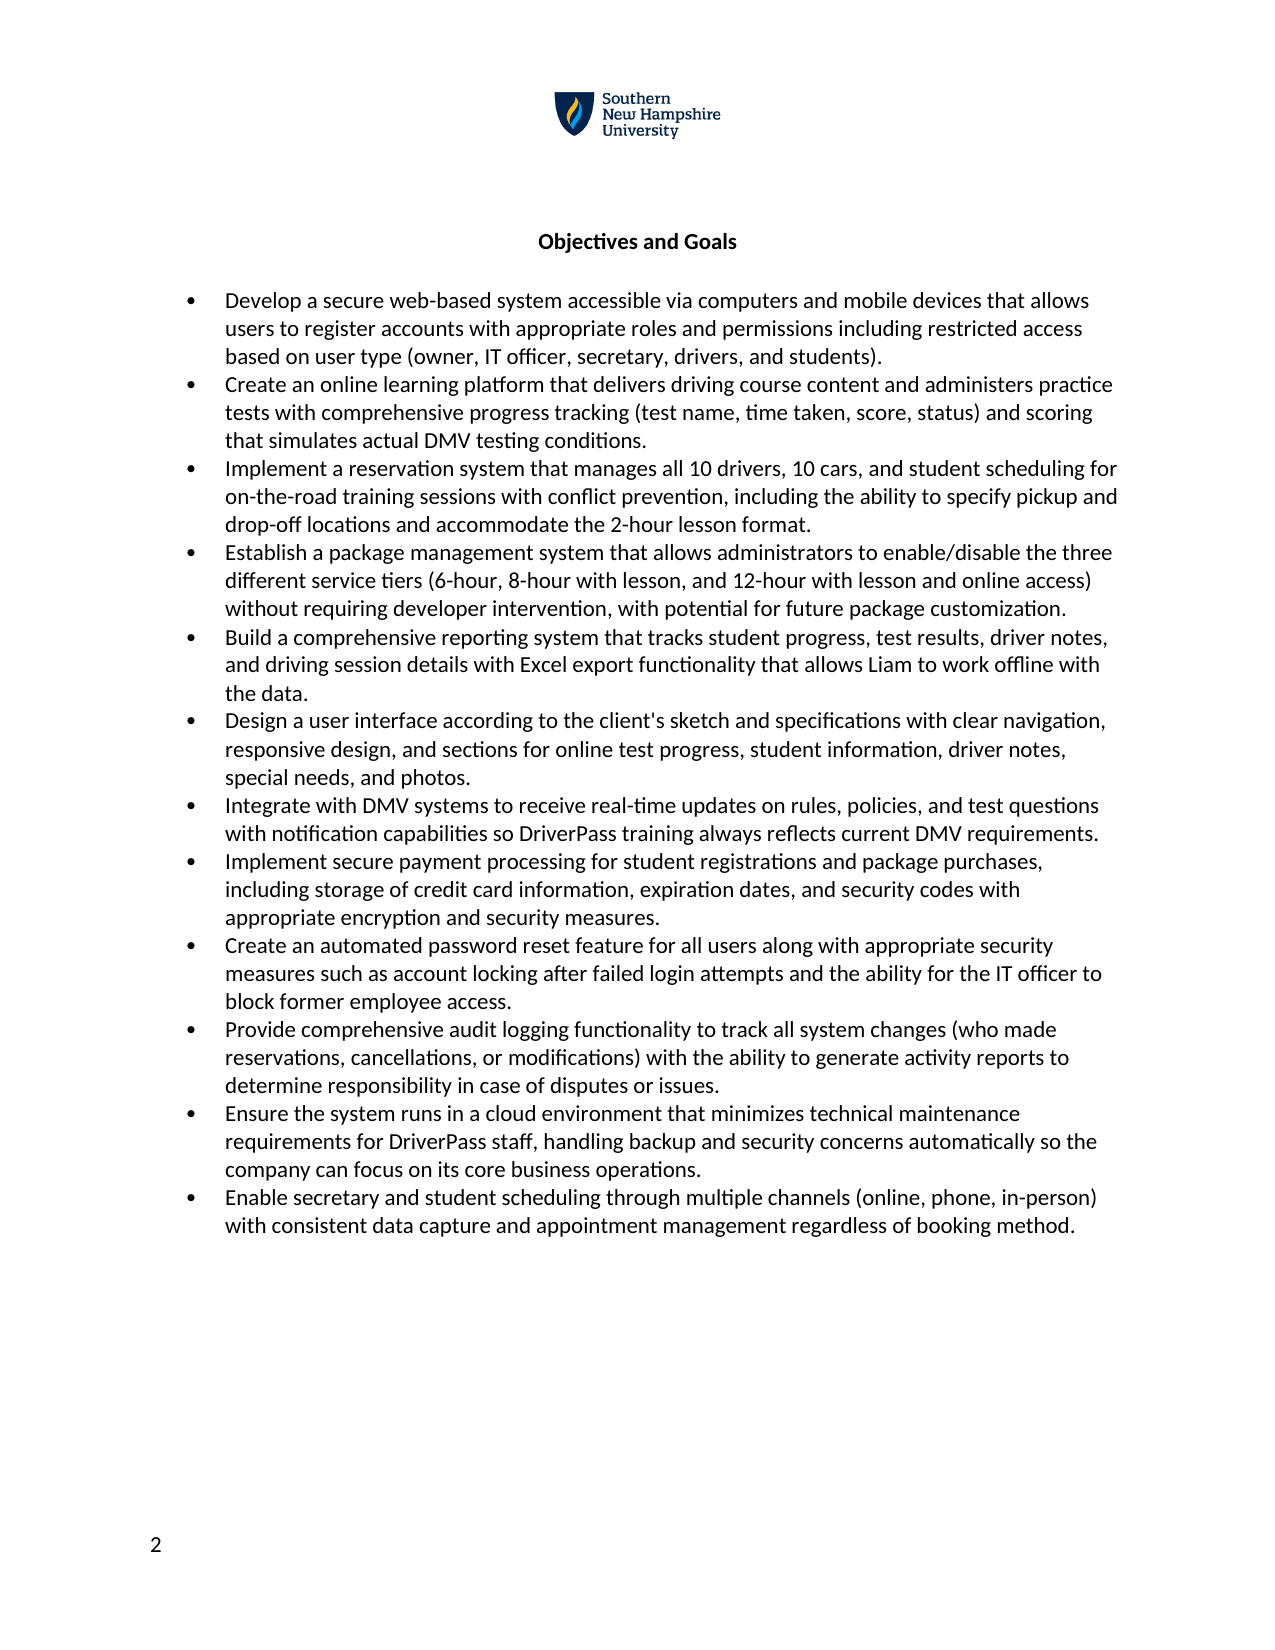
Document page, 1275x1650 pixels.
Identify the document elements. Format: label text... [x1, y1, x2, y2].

list Ensure the system runs in a cloud environment that minimizes technical maintenance requirements for DriverPass staff, handling backup and security concerns automatically so the company can focus on its core business operations. [187, 1099, 1125, 1183]
list Create an automated password reset feature for all users along with appropriate security measures such as account locking after failed login attempts and the ability for the IT officer to block former employee access. [187, 931, 1125, 1015]
list Integrate with DMV systems to receive real-time updates on rules, policies, and test questions with notification capabilities so DriverPass training always reflects current DMV requirements. [187, 791, 1125, 847]
list Create an online learning platform that delivers driving course content and administers practice tests with comprehensive progress tracking (test name, time taken, score, status) and scoring that simulates actual DMV testing conditions. [187, 370, 1125, 454]
list Enable secretary and student scheduling through multiple channels (online, phone, in-person) with consistent data capture and appointment management regardless of booking method. [187, 1183, 1125, 1239]
list Establish a package management system that allows administrators to enable/disable the three different service tiers (6-hour, 8-hour with lesson, and 12-hour with lesson and online access) without requiring developer intervention, with potential for future package customization. [187, 538, 1125, 623]
list Provide comprehensive audit logging functionality to track all system changes (who made reservations, cancellations, or modifications) with the ability to generate activity reports to determine responsibility in case of disputes or issues. [187, 1015, 1125, 1099]
list Implement secure payment processing for student registrations and package purchases, including storage of credit card information, expiration dates, and security codes with appropriate encryption and security measures. [187, 847, 1125, 931]
picture [546, 75, 729, 154]
list Develop a secure web-based system accessible via computers and mobile devices that allows users to register accounts with appropriate roles and permissions including restricted access based on user type (owner, IT officer, secretary, drivers, and students). [187, 286, 1125, 370]
list Implement a reservation system that manages all 10 drivers, 10 cars, and student scheduling for on-the-road training sessions with conflict prevention, including the ability to specify pickup and drop-off locations and accommodate the 2-hour lesson format. [187, 454, 1125, 538]
list Build a comprehensive reporting system that tracks student progress, test results, driver notes, and driving session details with Excel export functionality that allows Liam to work offline with the data. [187, 623, 1125, 707]
subtitle Objectives and Goals [150, 227, 1125, 255]
list Design a user interface according to the client's sketch and specifications with clear navigation, responsive design, and sections for online test progress, student information, driver notes, special needs, and photos. [187, 707, 1125, 791]
